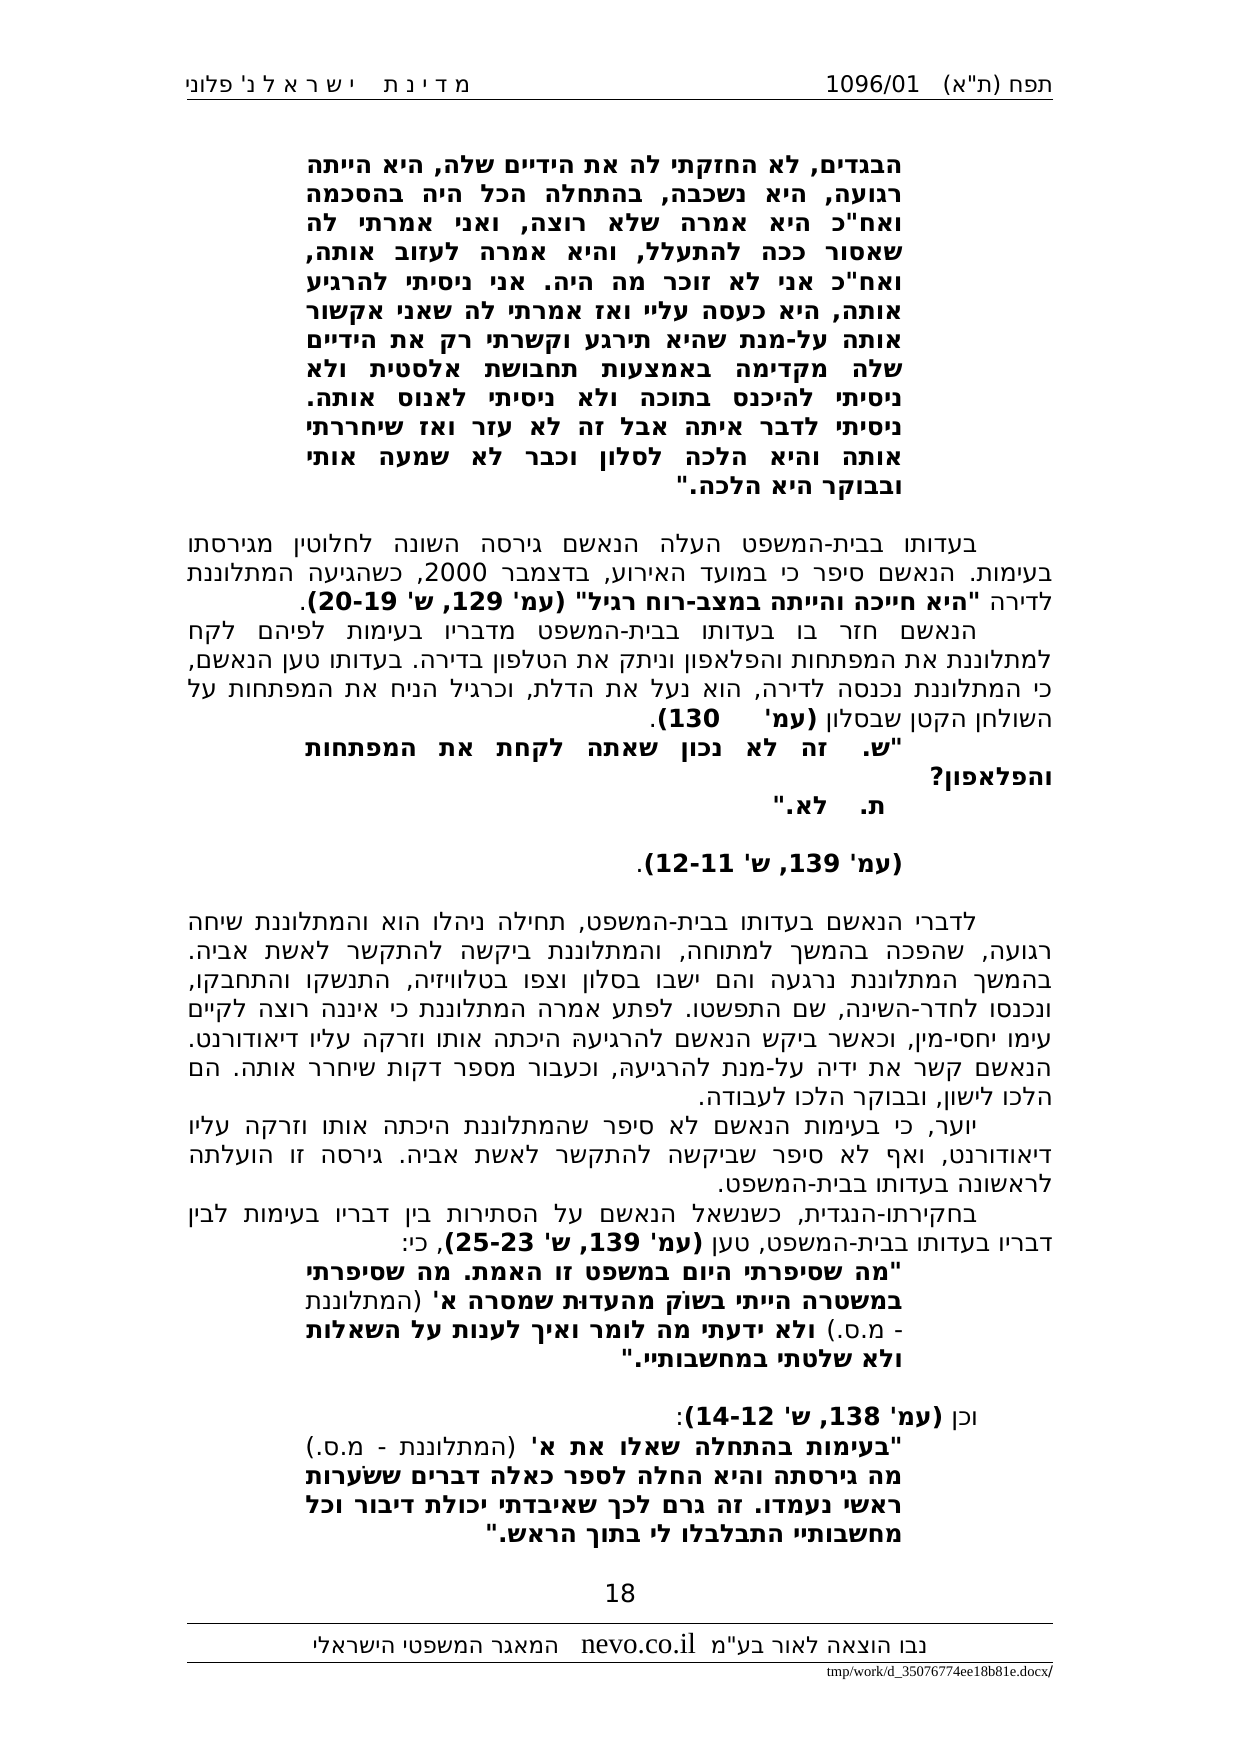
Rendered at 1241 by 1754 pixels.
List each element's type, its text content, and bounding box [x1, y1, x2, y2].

text "בעימות בהתחלה שאלו את א' (המתלוננת - מ.ס.) מה גירסתה והיא החלה לספר כאלה דברים ששֹערות ראשי נעמדו. זה גרם לכך שאיבדתי יכולת דיבור וכל מחשבותיי התבלבלו לי בתוך הראש." [305, 1432, 903, 1548]
text בחקירתו-הנגדית, כשנשאל הנאשם על הסתירות בין דבריו בעימות לבין דבריו בעדותו בבית-המשפט, טען (עמ' 139, ש' 25-23), כי: [187, 1199, 1053, 1257]
text (עמ' 139, ש' 12-11). [187, 849, 978, 878]
text בעדותו בבית-המשפט העלה הנאשם גירסה השונה לחלוטין מגירסתו בעימות. הנאשם סיפר כי במועד האירוע, בדצמבר 2000, כשהגיעה המתלוננת לדירה "היא חייכה והייתה במצב-רוח רגיל" (עמ' 129, ש' 20-19). [187, 529, 1053, 616]
text הנאשם חזר בו בעדותו בבית-המשפט מדבריו בעימות לפיהם לקח למתלוננת את המפתחות והפלאפון וניתק את הטלפון בדירה. בעדותו טען הנאשם, כי המתלוננת נכנסה לדירה, הוא נעל את הדלת, וכרגיל הניח את המפתחות על השולחן הקטן שבסלון (עמ' 130). [187, 616, 1053, 733]
text וכן (עמ' 138, ש' 14-12): [187, 1402, 1053, 1432]
text יוער, כי בעימות הנאשם לא סיפר שהמתלוננת היכתה אותו וזרקה עליו דיאודורנט, ואף לא סיפר שביקשה להתקשר לאשת אביה. גירסה זו הועלתה לראשונה בעדותו בבית-המשפט. [187, 1111, 1053, 1199]
text ת. לא." [305, 791, 1053, 820]
text לדברי הנאשם בעדותו בבית-המשפט, תחילה ניהלו הוא והמתלוננת שיחה רגועה, שהפכה בהמשך למתוחה, והמתלוננת ביקשה להתקשר לאשת אביה. בהמשך המתלוננת נרגעה והם ישבו בסלון וצפו בטלוויזיה, התנשקו והתחבקו, ונכנסו לחדר-השינה, שם התפשטו. לפתע אמרה המתלוננת כי איננה רוצה לקיים עימו יחסי-מין, וכאשר ביקש הנאשם להרגיעהּ היכתה אותו וזרקה עליו דיאודורנט. הנאשם קשר את ידיה על-מנת להרגיעהּ, וכעבור מספר דקות שיחרר אותה. הם הלכו לישון, ובבוקר הלכו לעבודה. [187, 907, 1053, 1111]
text "ש. זה לא נכון שאתה לקחת את המפתחות והפלאפון? [305, 733, 1053, 791]
text "מה שסיפרתי היום במשפט זו האמת. מה שסיפרתי במשטרה הייתי בשוֹק מהעדוּת שמסרה א' (המתלוננת - מ.ס.) ולא ידעתי מה לומר ואיך לענות על השאלות ולא שלטתי במחשבותיי." [305, 1257, 903, 1374]
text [305, 150, 903, 500]
